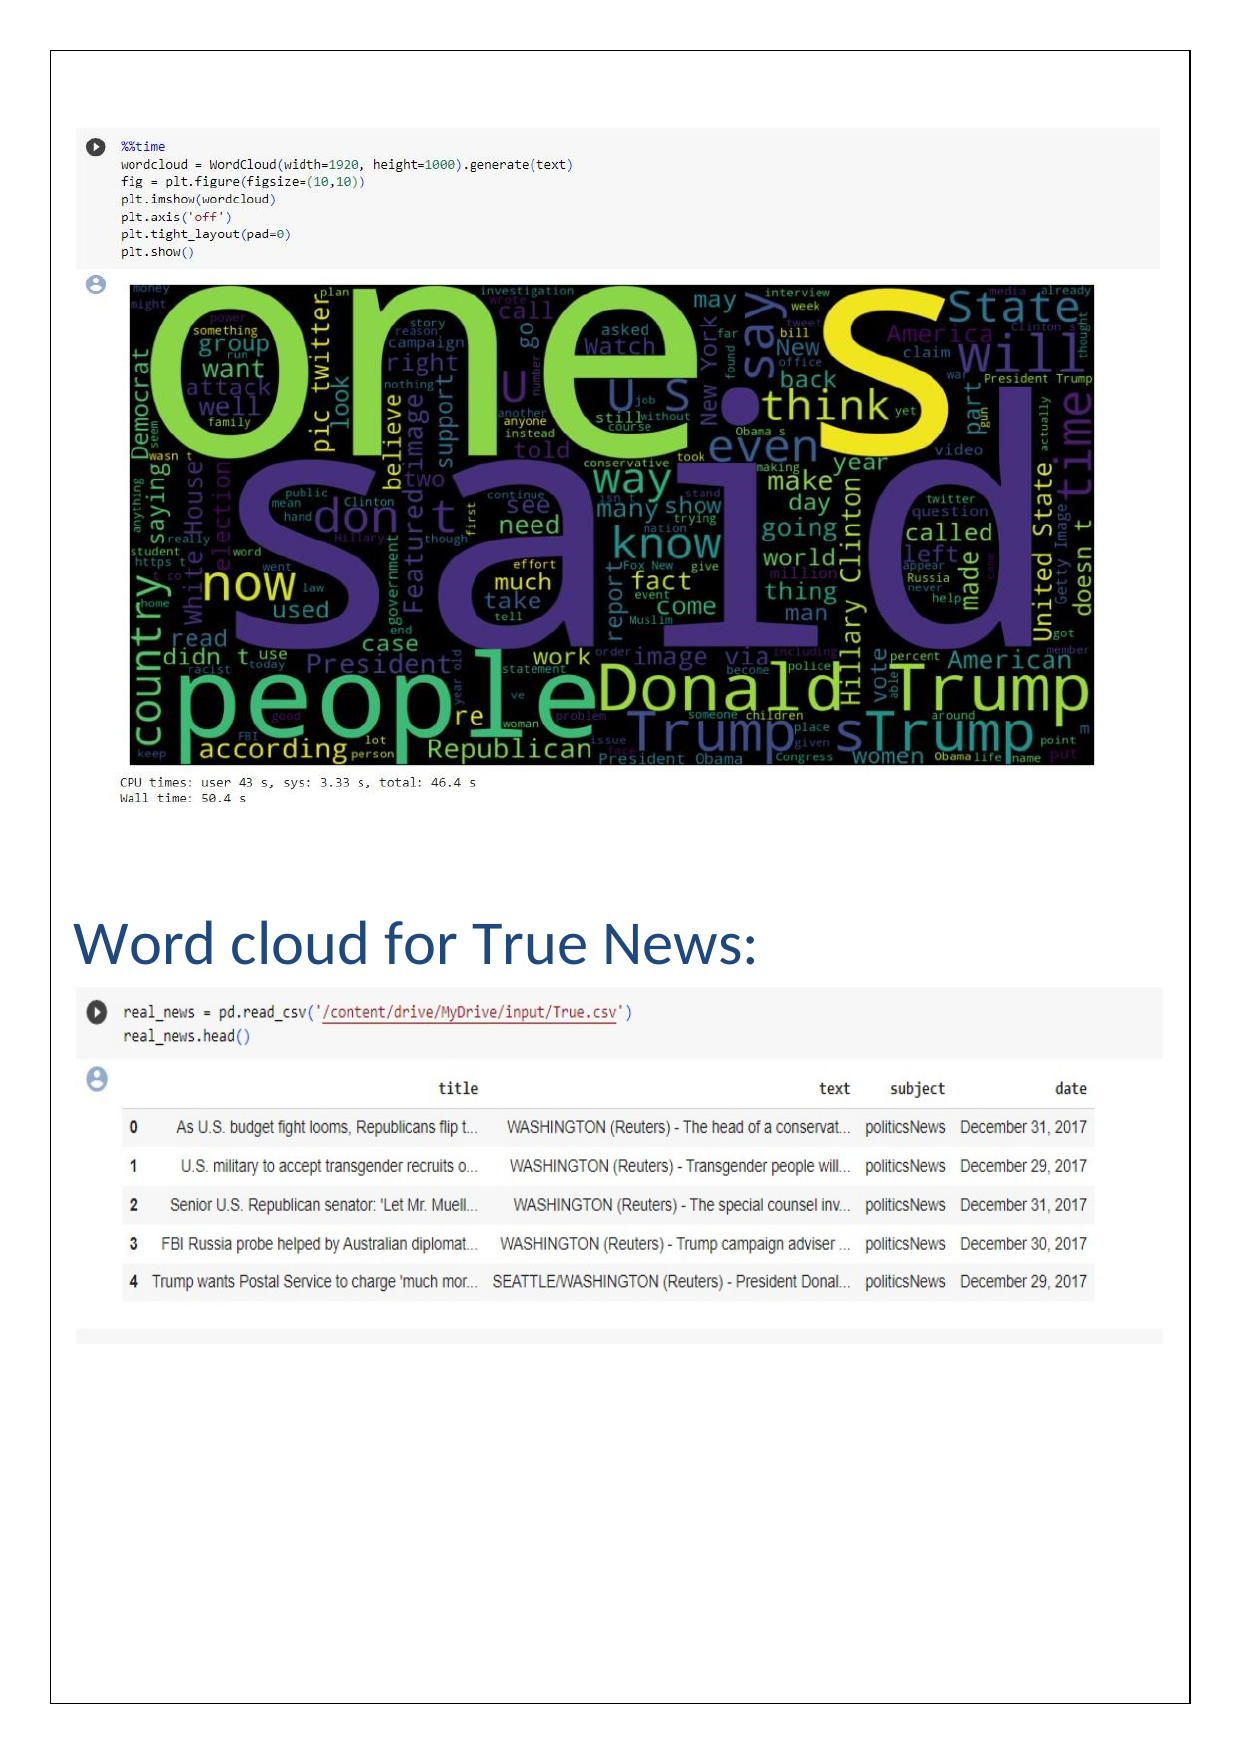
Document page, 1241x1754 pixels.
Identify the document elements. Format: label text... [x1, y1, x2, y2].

text Word cloud for True News: [73, 903, 1191, 980]
picture [75, 127, 1161, 817]
picture [75, 986, 1163, 1344]
